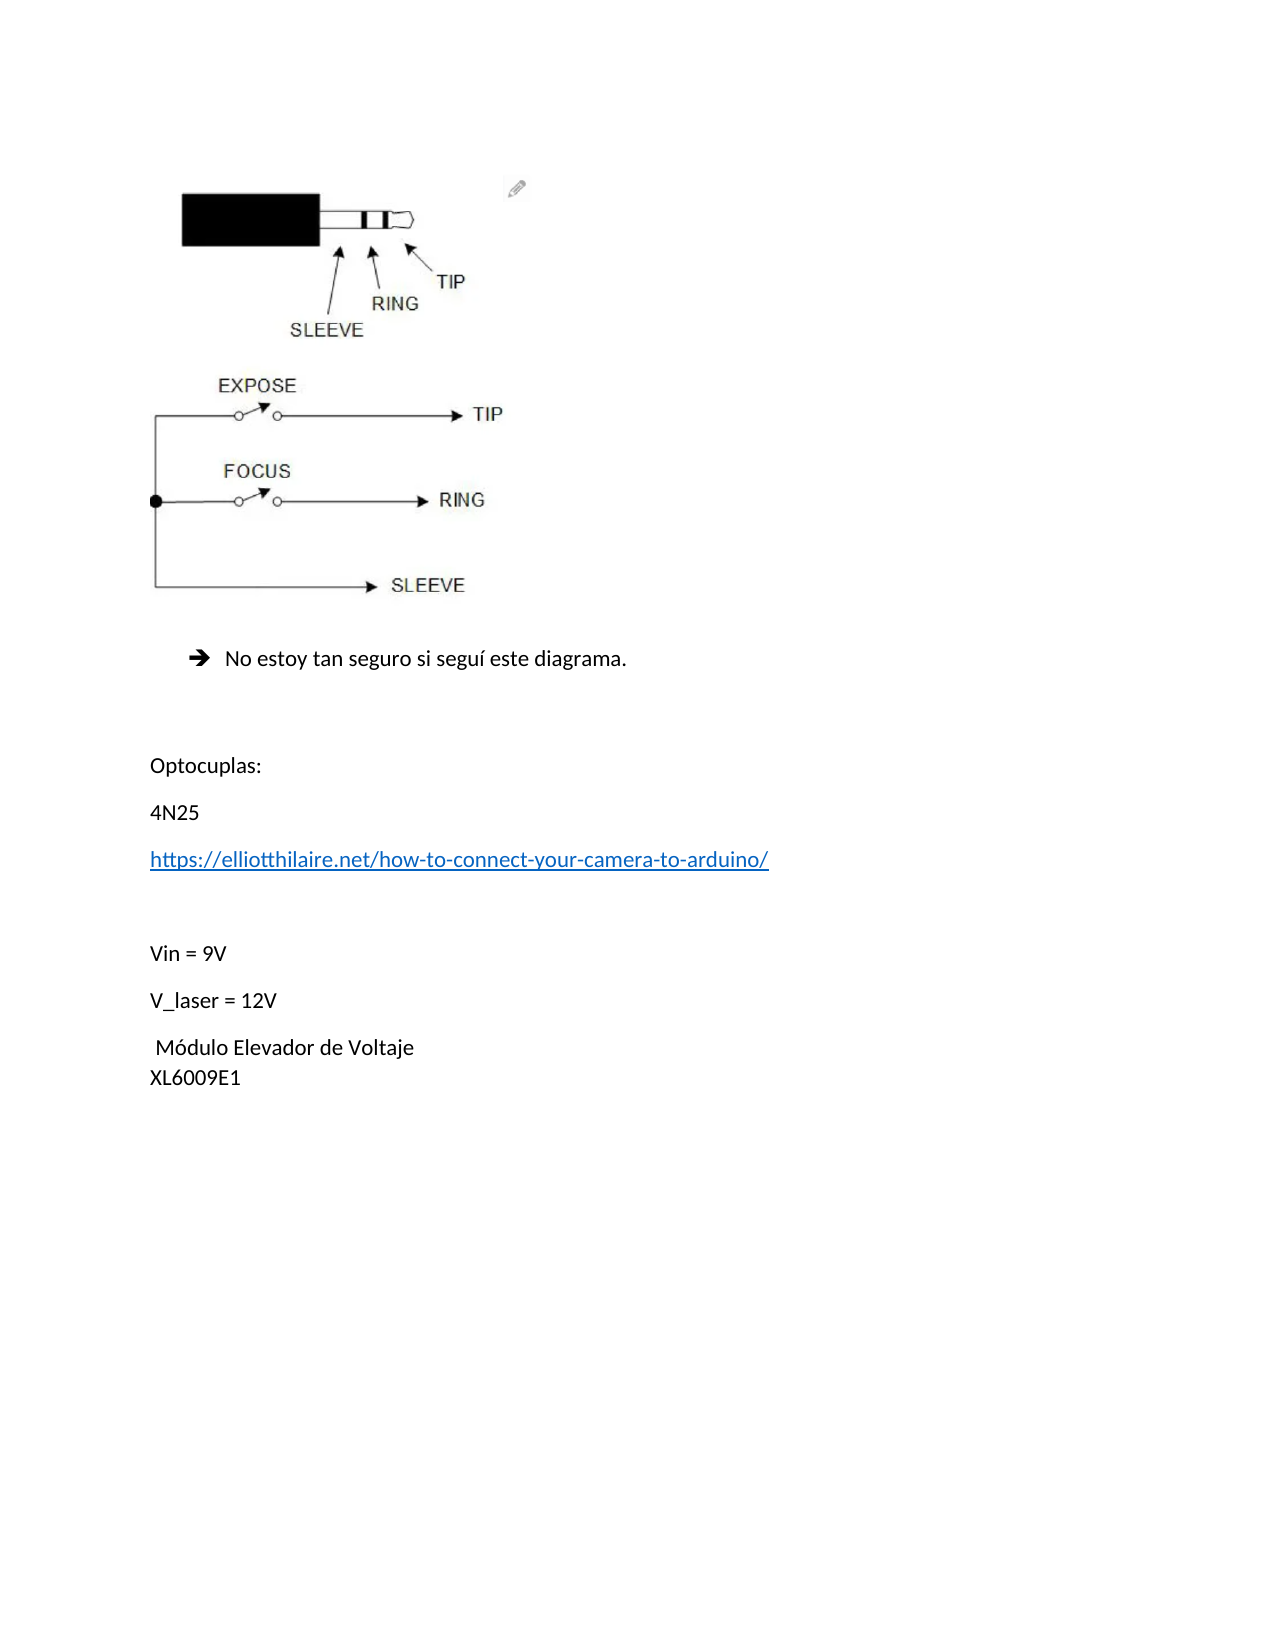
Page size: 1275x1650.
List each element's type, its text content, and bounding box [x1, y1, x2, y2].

text Vin = 9V [150, 939, 1125, 967]
text 4N25 [150, 798, 1125, 826]
picture [150, 150, 554, 626]
text https://elliotthilaire.net/how-to-connect-your-camera-to-arduino/ [150, 845, 1125, 873]
text Optocuplas: [150, 691, 1125, 779]
list No estoy tan seguro si seguí este diagrama. [187, 644, 1125, 672]
text Módulo Elevador de Voltaje XL6009E1 [150, 1033, 1125, 1091]
text V_laser = 12V [150, 986, 1125, 1014]
